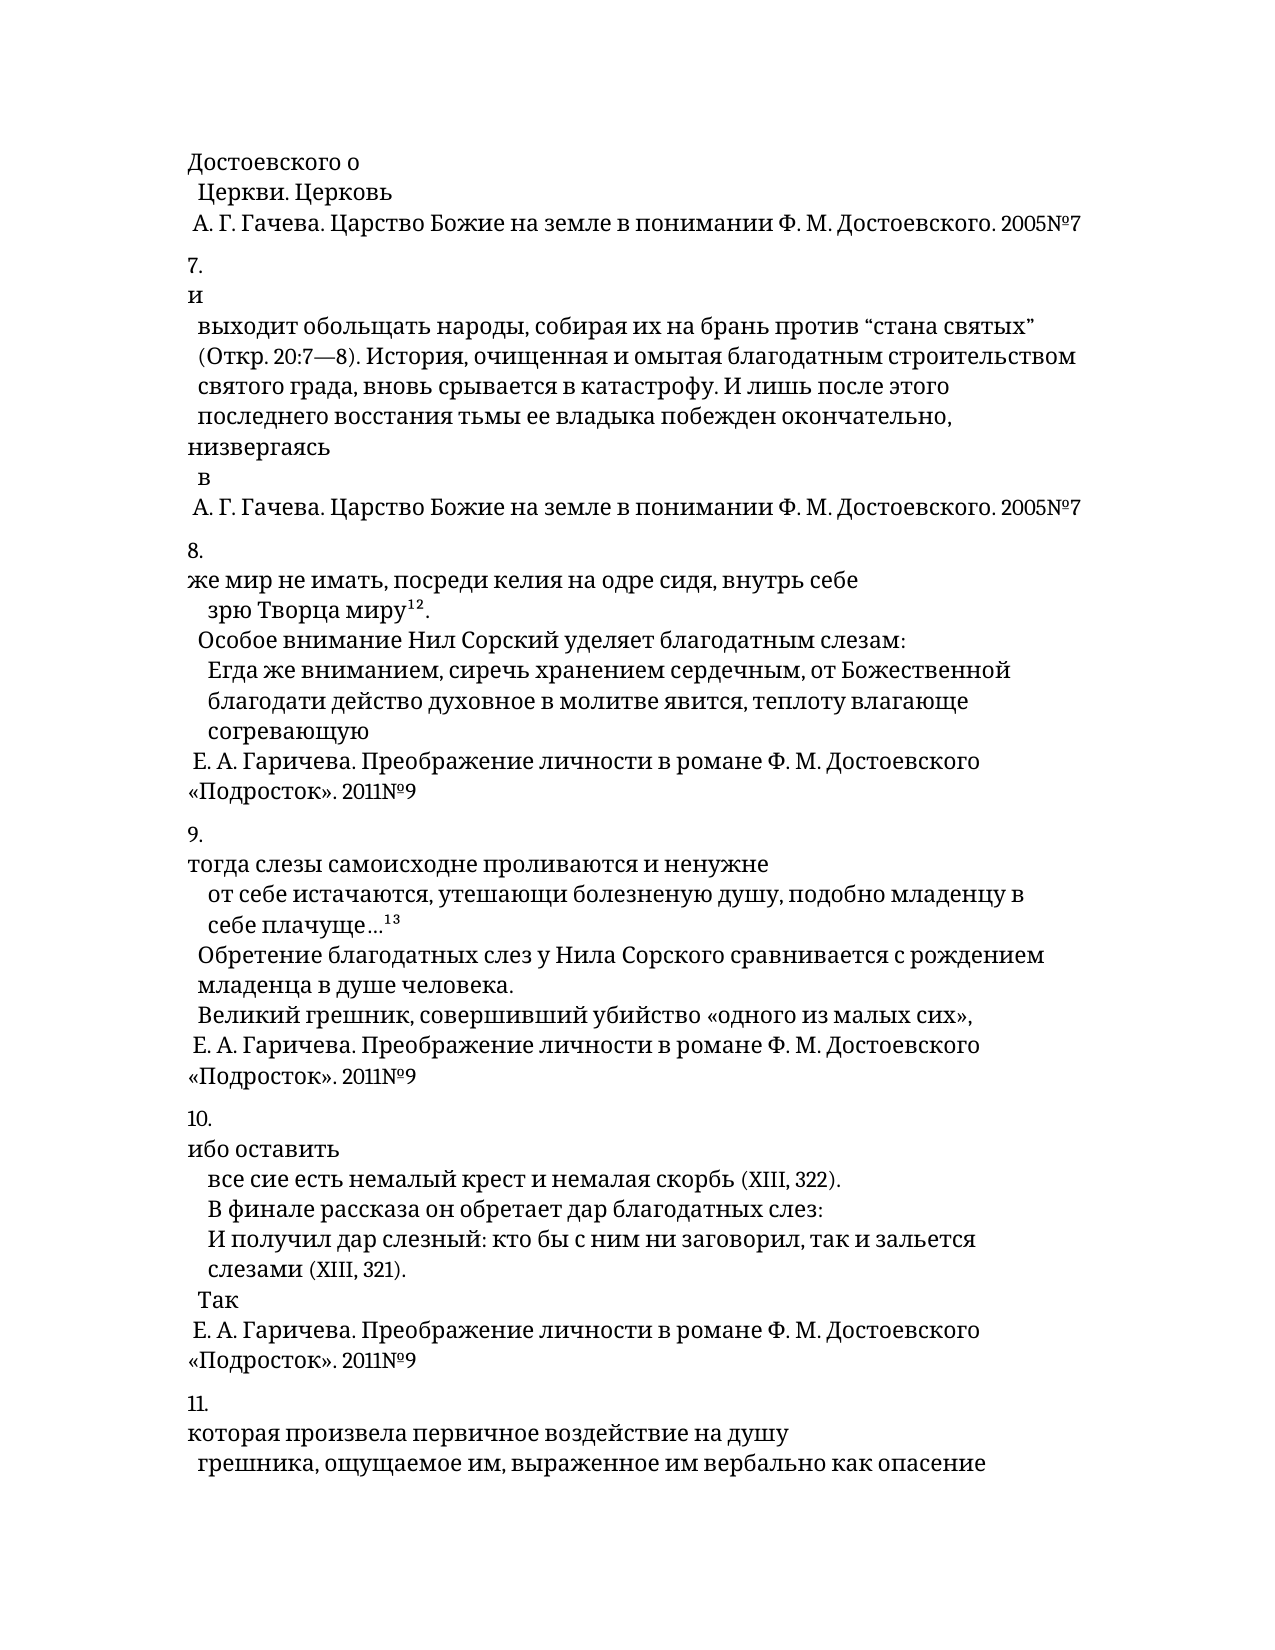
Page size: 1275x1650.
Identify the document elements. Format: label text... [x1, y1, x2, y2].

text 9. тогда слезы самоисходне проливаются и ненужне от себе истачаются, утешающи болезненую душу, подобно младенцу в себе плачуще…¹³ Обретение благодатных слез у Нила Сорского сравнивается с рождением младенца в душе человека. Великий грешник, совершивший убийство «одного из малых сих», Е. А. Гаричева. Преображение личности в романе Ф. М. Достоевского «Подросток». 2011№9 [187, 822, 1087, 1090]
text 7. и выходит обольщать народы, собирая их на брань против “стана святых” (Откр. 20:7—8). История, очищенная и омытая благодатным строительством святого града, вновь срывается в катастрофу. И лишь после этого последнего восстания тьмы ее владыка побежден окончательно, низвергаясь в А. Г. Гачева. Царство Божие на земле в понимании Ф. М. Достоевского. 2005№7 [187, 253, 1087, 521]
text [187, 1391, 1087, 1477]
text 8. же мир не имать, посреди келия на одре сидя, внутрь себе зрю Творца миру¹². Особое внимание Нил Сорский уделяет благодатным слезам: Егда же вниманием, сиречь хранением сердечным, от Божественной благодати действо духовное в молитве явится, теплоту влагающе согревающую Е. А. Гаричева. Преображение личности в романе Ф. М. Достоевского «Подросток». 2011№9 [187, 537, 1087, 806]
text 10. ибо оставить все сие есть немалый крест и немалая скорбь (XIII, 322). В финале рассказа он обретает дар благодатных слез: И получил дар слезный: кто бы с ним ни заговорил, так и зальется слезами (XIII, 321). Так Е. А. Гаричева. Преображение личности в романе Ф. М. Достоевского «Подросток». 2011№9 [187, 1106, 1087, 1374]
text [187, 150, 1087, 237]
